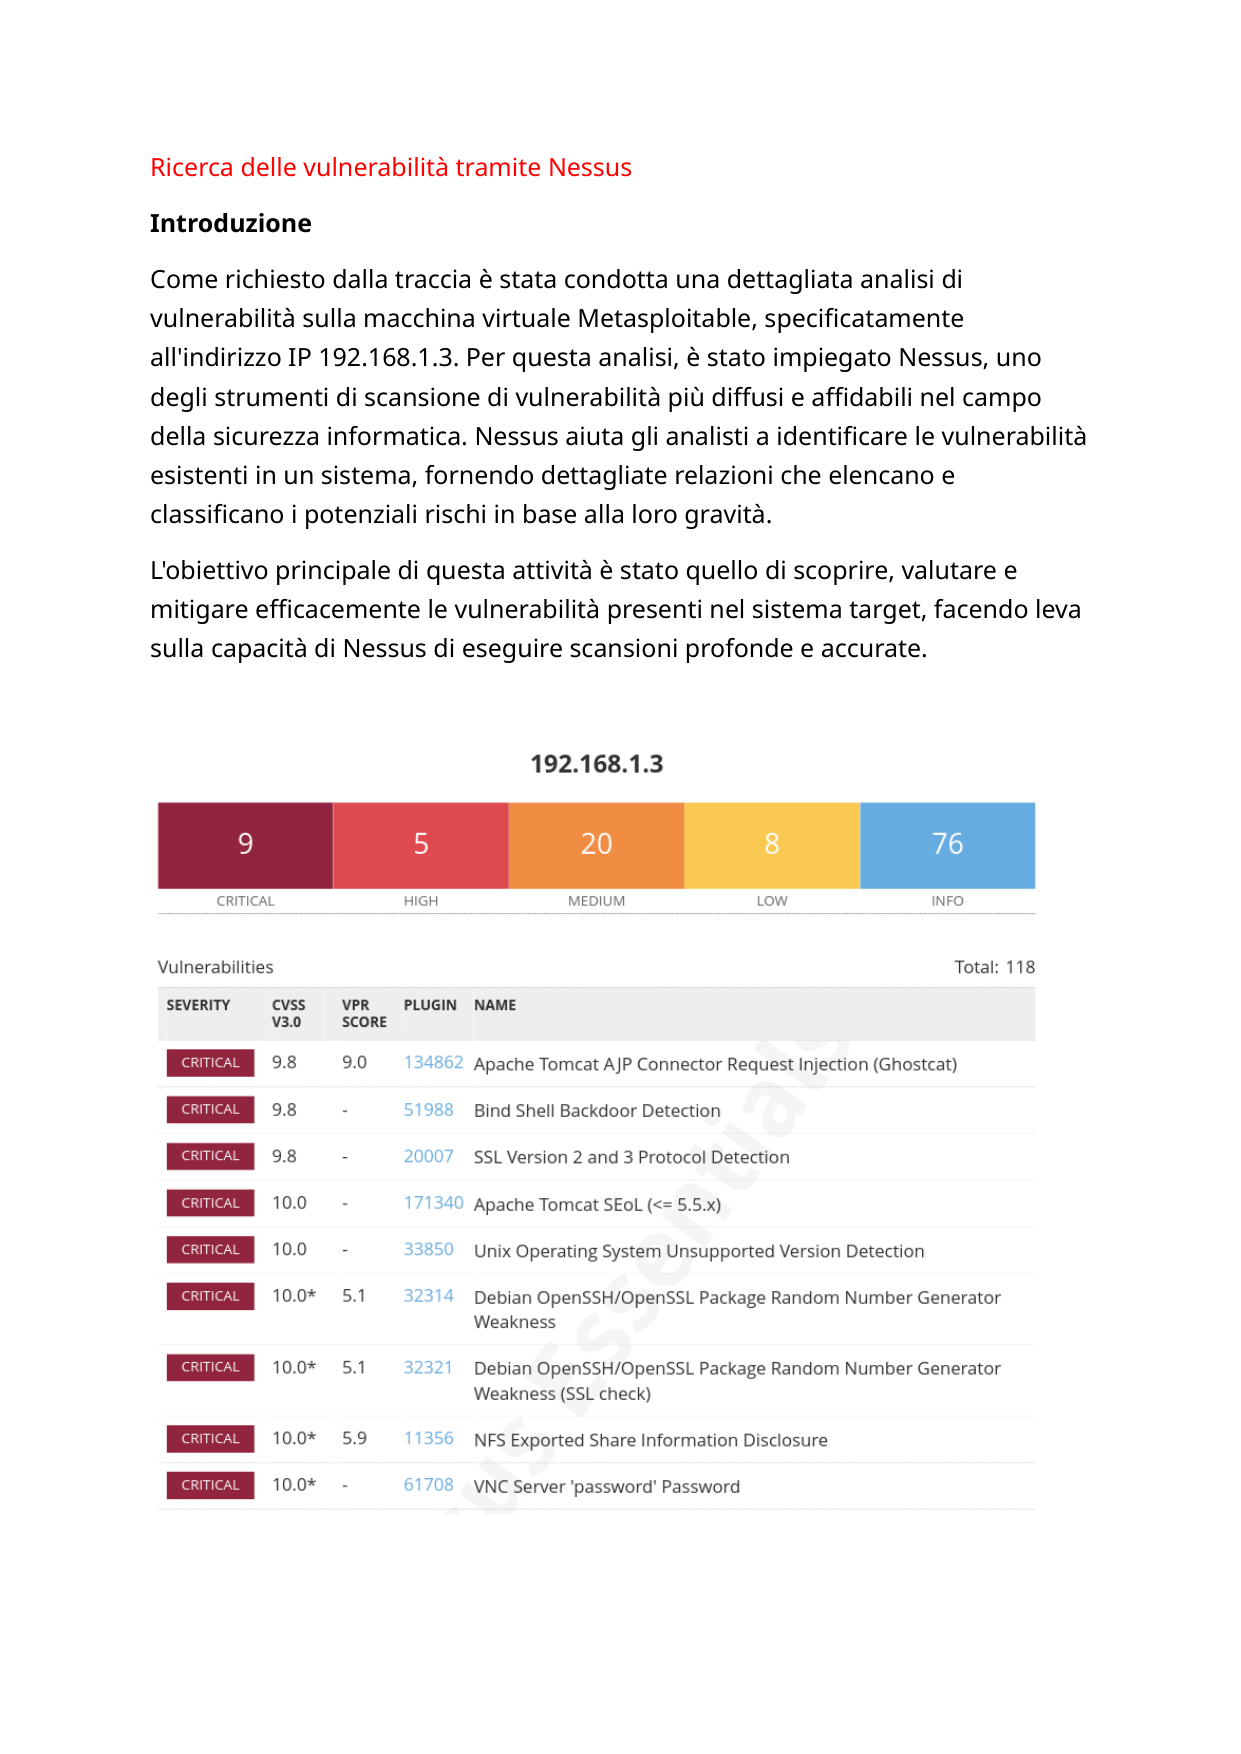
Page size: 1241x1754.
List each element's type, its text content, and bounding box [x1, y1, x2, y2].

text Introduzione [150, 206, 1090, 240]
text Ricerca delle vulnerabilità tramite Nessus [150, 150, 1090, 184]
picture [150, 742, 1091, 1514]
text L'obiettivo principale di questa attività è stato quello di scoprire, valutare e mitigare efficacemente le vulnerabilità presenti nel sistema target, facendo leva sulla capacità di Nessus di eseguire scansioni profonde e accurate. [150, 552, 1090, 665]
text Come richiesto dalla traccia è stata condotta una dettagliata analisi di vulnerabilità sulla macchina virtuale Metasploitable, specificatamente all'indirizzo IP 192.168.1.3. Per questa analisi, è stato impiegato Nessus, uno degli strumenti di scansione di vulnerabilità più diffusi e affidabili nel campo della sicurezza informatica. Nessus aiuta gli analisti a identificare le vulnerabilità esistenti in un sistema, fornendo dettagliate relazioni che elencano e classificano i potenziali rischi in base alla loro gravità. [150, 262, 1090, 531]
